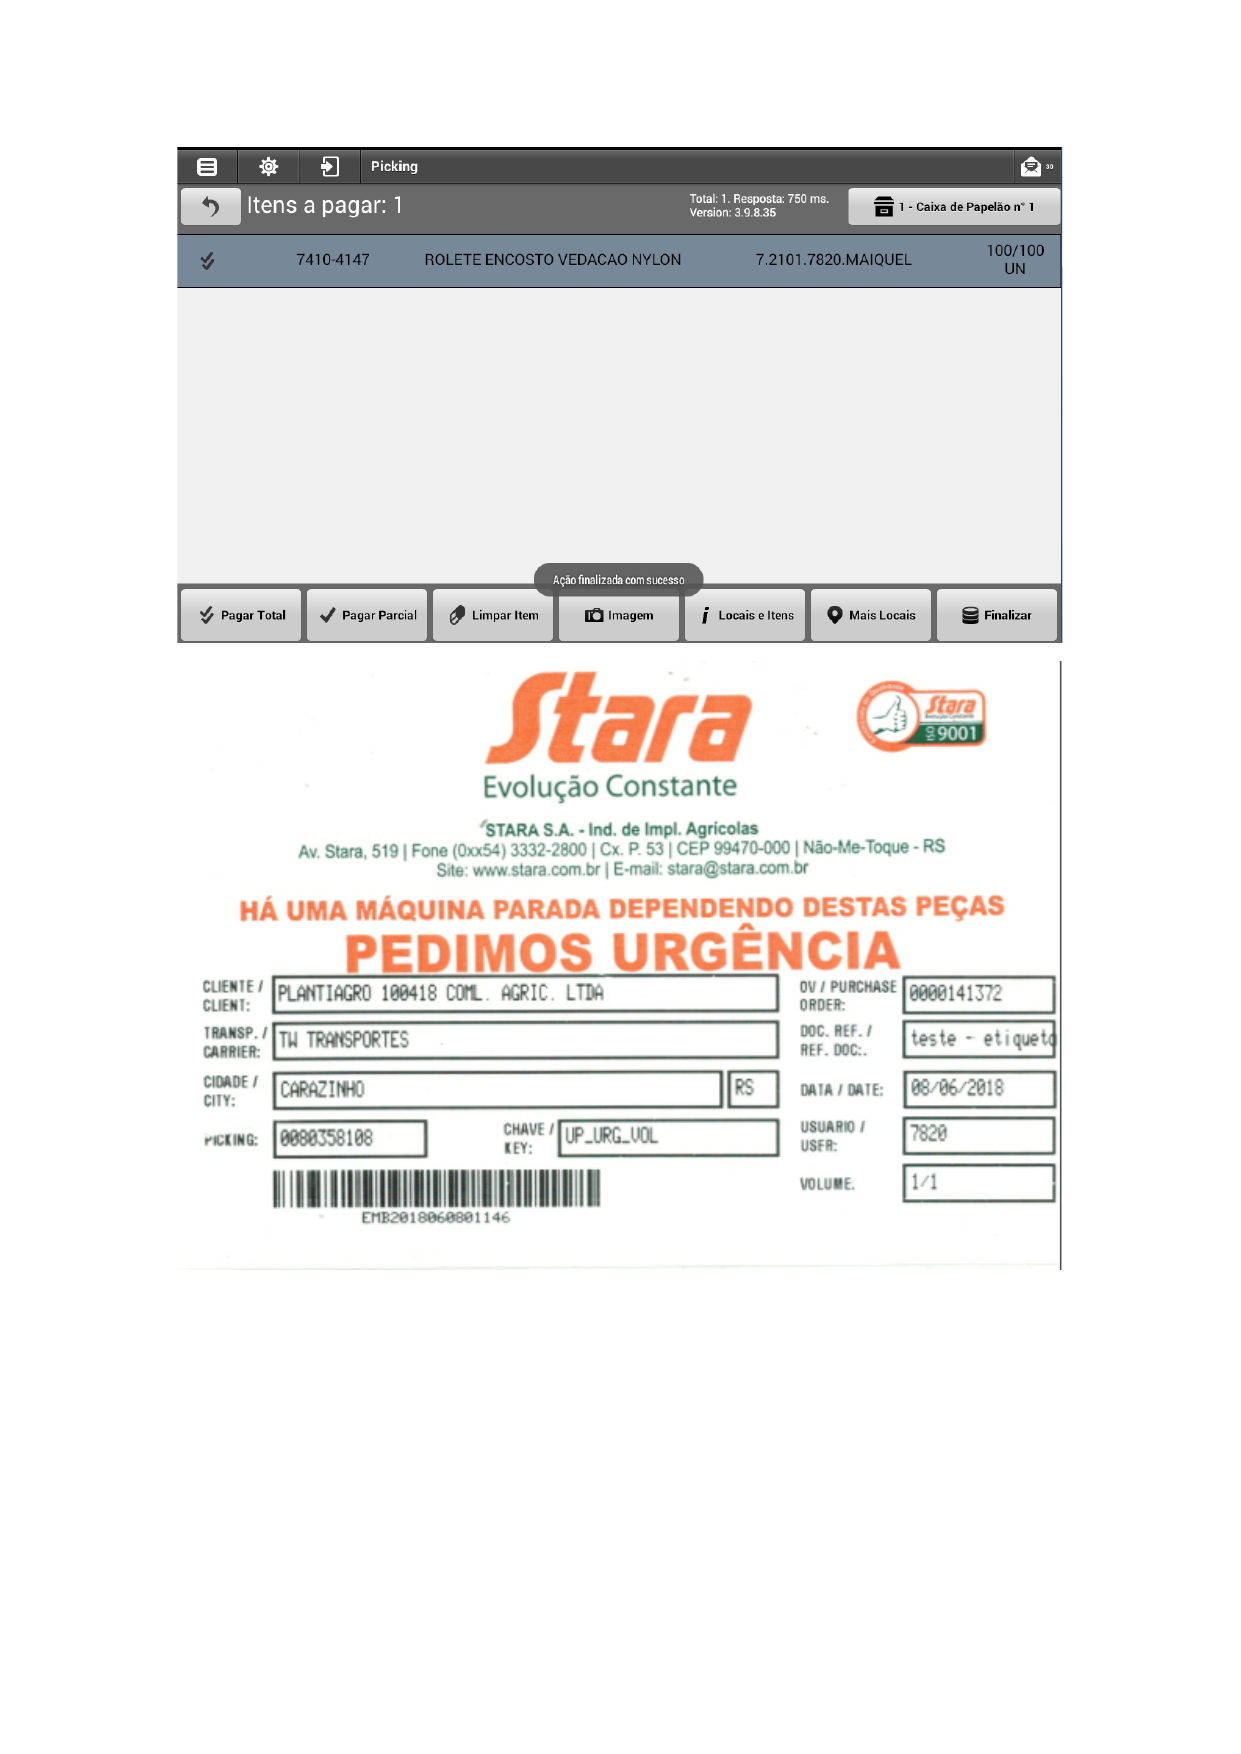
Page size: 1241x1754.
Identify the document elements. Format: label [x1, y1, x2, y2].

picture [177, 661, 1062, 1270]
picture [177, 147, 1063, 643]
